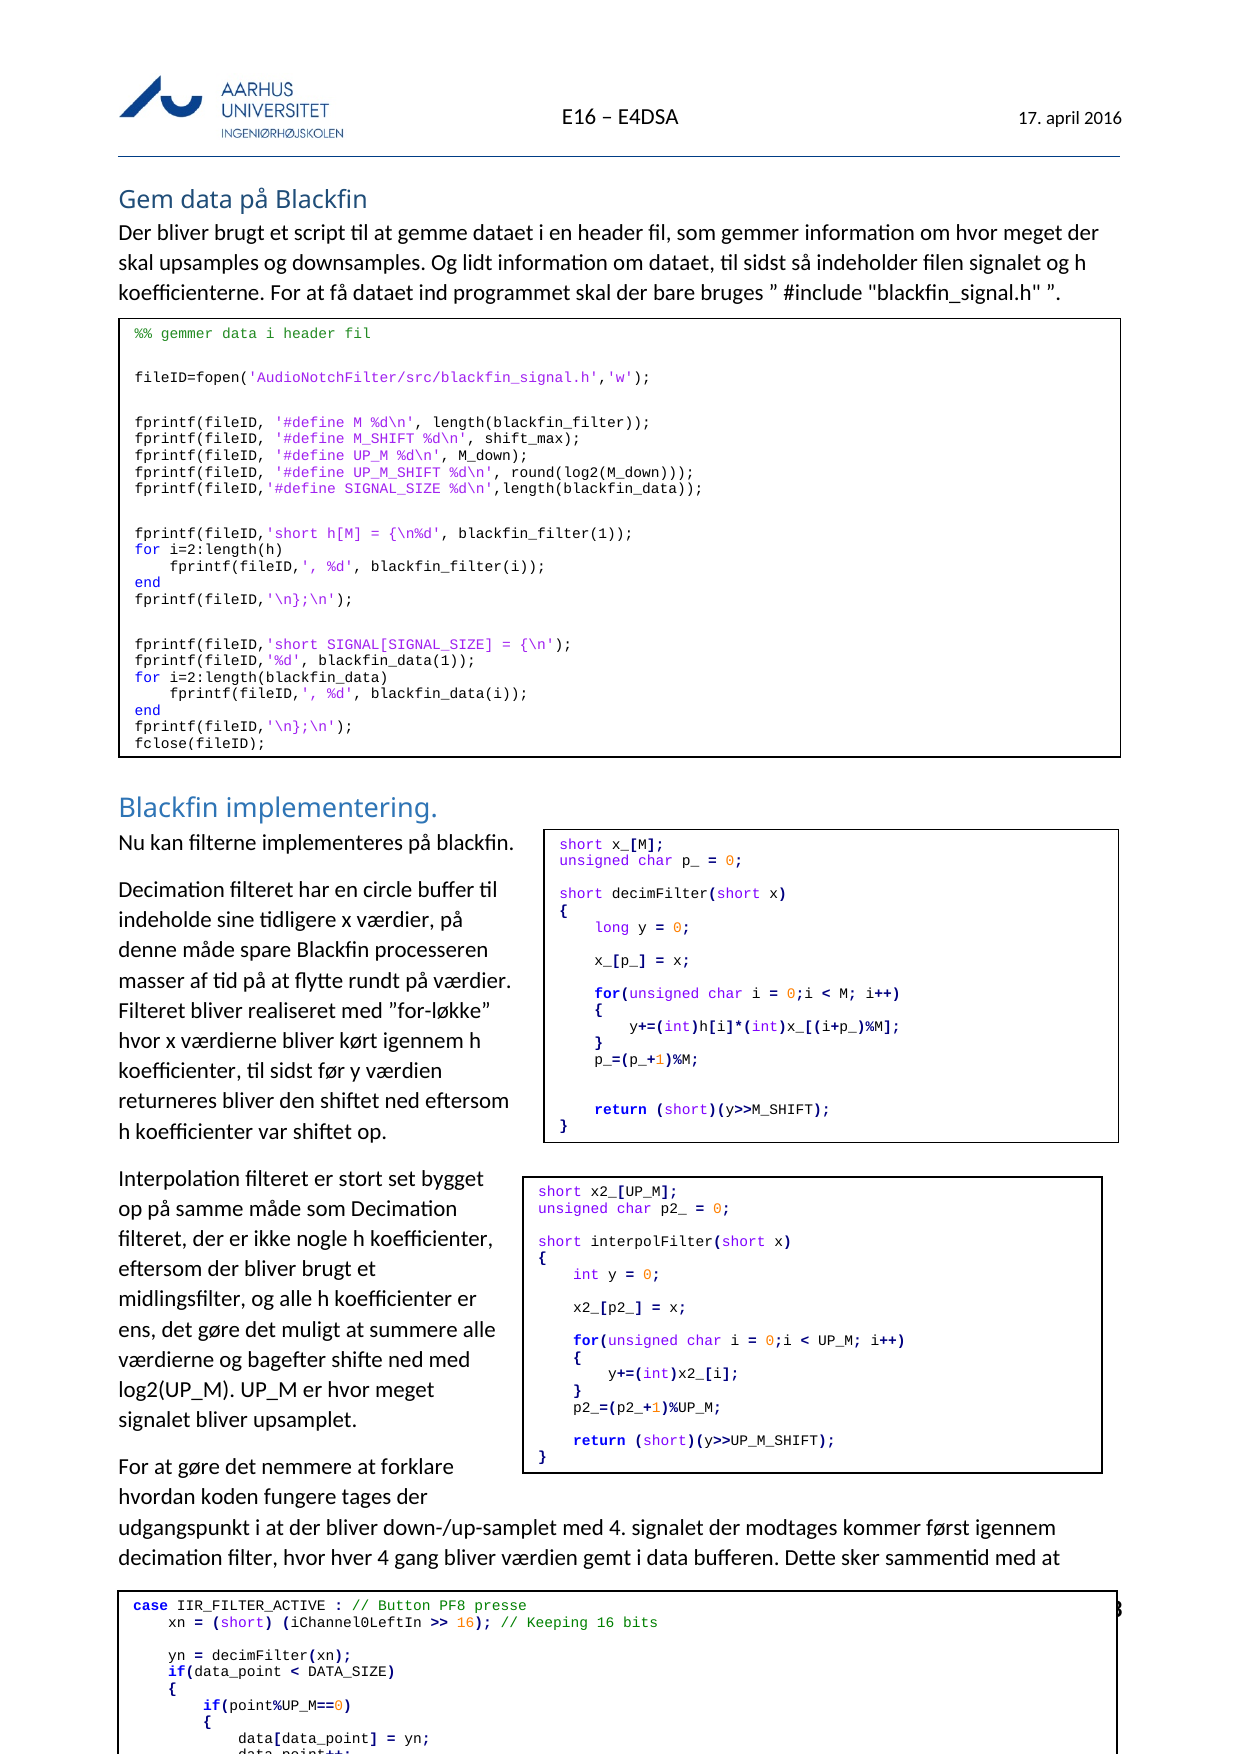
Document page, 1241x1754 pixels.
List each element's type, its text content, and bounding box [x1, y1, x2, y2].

picture [117, 73, 477, 139]
text Nu kan filterne implementeres på blackfin. [118, 828, 1122, 856]
text Der bliver brugt et script til at gemme dataet i en header fil, som gemmer information om hvor meget der skal upsamples og downsamples. Og lidt information om dataet, til sidst så indeholder filen signalet og h koefficienterne. For at få dataet ind programmet skal der bare bruges ” #include "blackfin_signal.h" ”. [118, 218, 1122, 307]
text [118, 1452, 1122, 1571]
subtitle Blackfin implementering. [118, 325, 1122, 825]
text Decimation filteret har en circle buffer til indeholde sine tidligere x værdier, på denne måde spare Blackfin processeren masser af tid på at flytte rundt på værdier. Filteret bliver realiseret med ”for-løkke” hvor x værdierne bliver kørt igennem h koefficienter, til sidst før y værdien returneres bliver den shiftet ned eftersom h koefficienter var shiftet op. [118, 875, 1122, 1145]
text Interpolation filteret er stort set bygget op på samme måde som Decimation filteret, der er ikke nogle h koefficienter, eftersom der bliver brugt et midlingsfilter, og alle h koefficienter er ens, det gøre det muligt at summere alle værdierne og bagefter shifte ned med log2(UP_M). UP_M er hvor meget signalet bliver upsamplet. [118, 1164, 1122, 1433]
subtitle Gem data på Blackfin [118, 181, 1122, 215]
